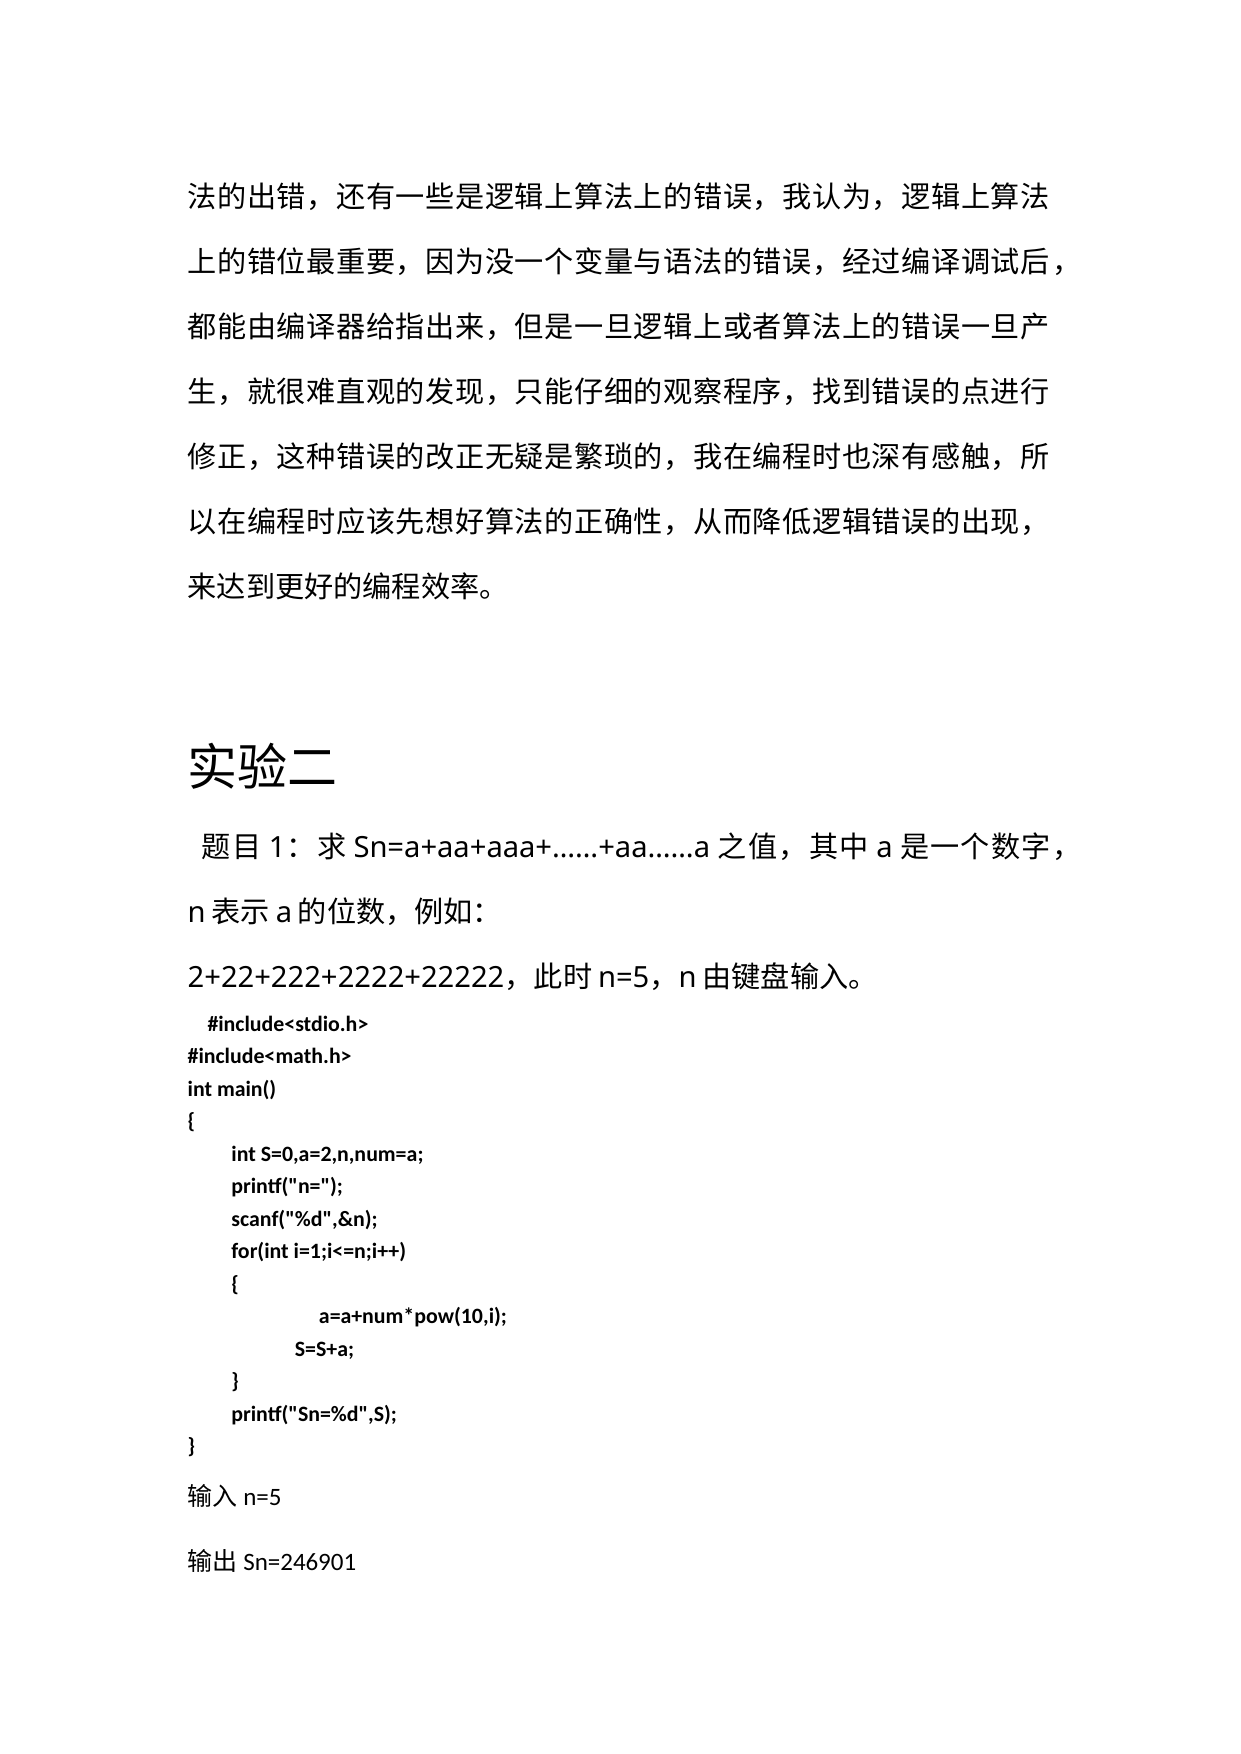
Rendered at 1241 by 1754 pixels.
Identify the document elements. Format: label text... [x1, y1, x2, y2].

text } [187, 1429, 1053, 1462]
text #include<math.h> [187, 1039, 1053, 1072]
text int main() [187, 1072, 1053, 1104]
text a=a+num*pow(10,i); [187, 1299, 1053, 1332]
text { [187, 1267, 1053, 1299]
text #include<stdio.h> [187, 1007, 1053, 1039]
text printf("Sn=%d",S); [187, 1397, 1053, 1429]
text scanf("%d",&n); [187, 1202, 1053, 1234]
text { [187, 1104, 1053, 1137]
text 题目1：求Sn=a+aa+aaa+……+aa……a之值，其中a是一个数字，n表示a的位数，例如： [187, 812, 1053, 942]
text printf("n="); [187, 1169, 1053, 1202]
text for(int i=1;i<=n;i++) [187, 1234, 1053, 1267]
text S=S+a; [187, 1332, 1053, 1364]
text int S=0,a=2,n,num=a; [187, 1137, 1053, 1169]
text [187, 162, 1053, 617]
text 输出 Sn=246901 [187, 1527, 1053, 1592]
text 实验二 [187, 714, 1053, 812]
text } [187, 1364, 1053, 1397]
text 输入 n=5 [187, 1462, 1053, 1527]
text 2+22+222+2222+22222，此时n=5，n由键盘输入。 [187, 942, 1053, 1007]
